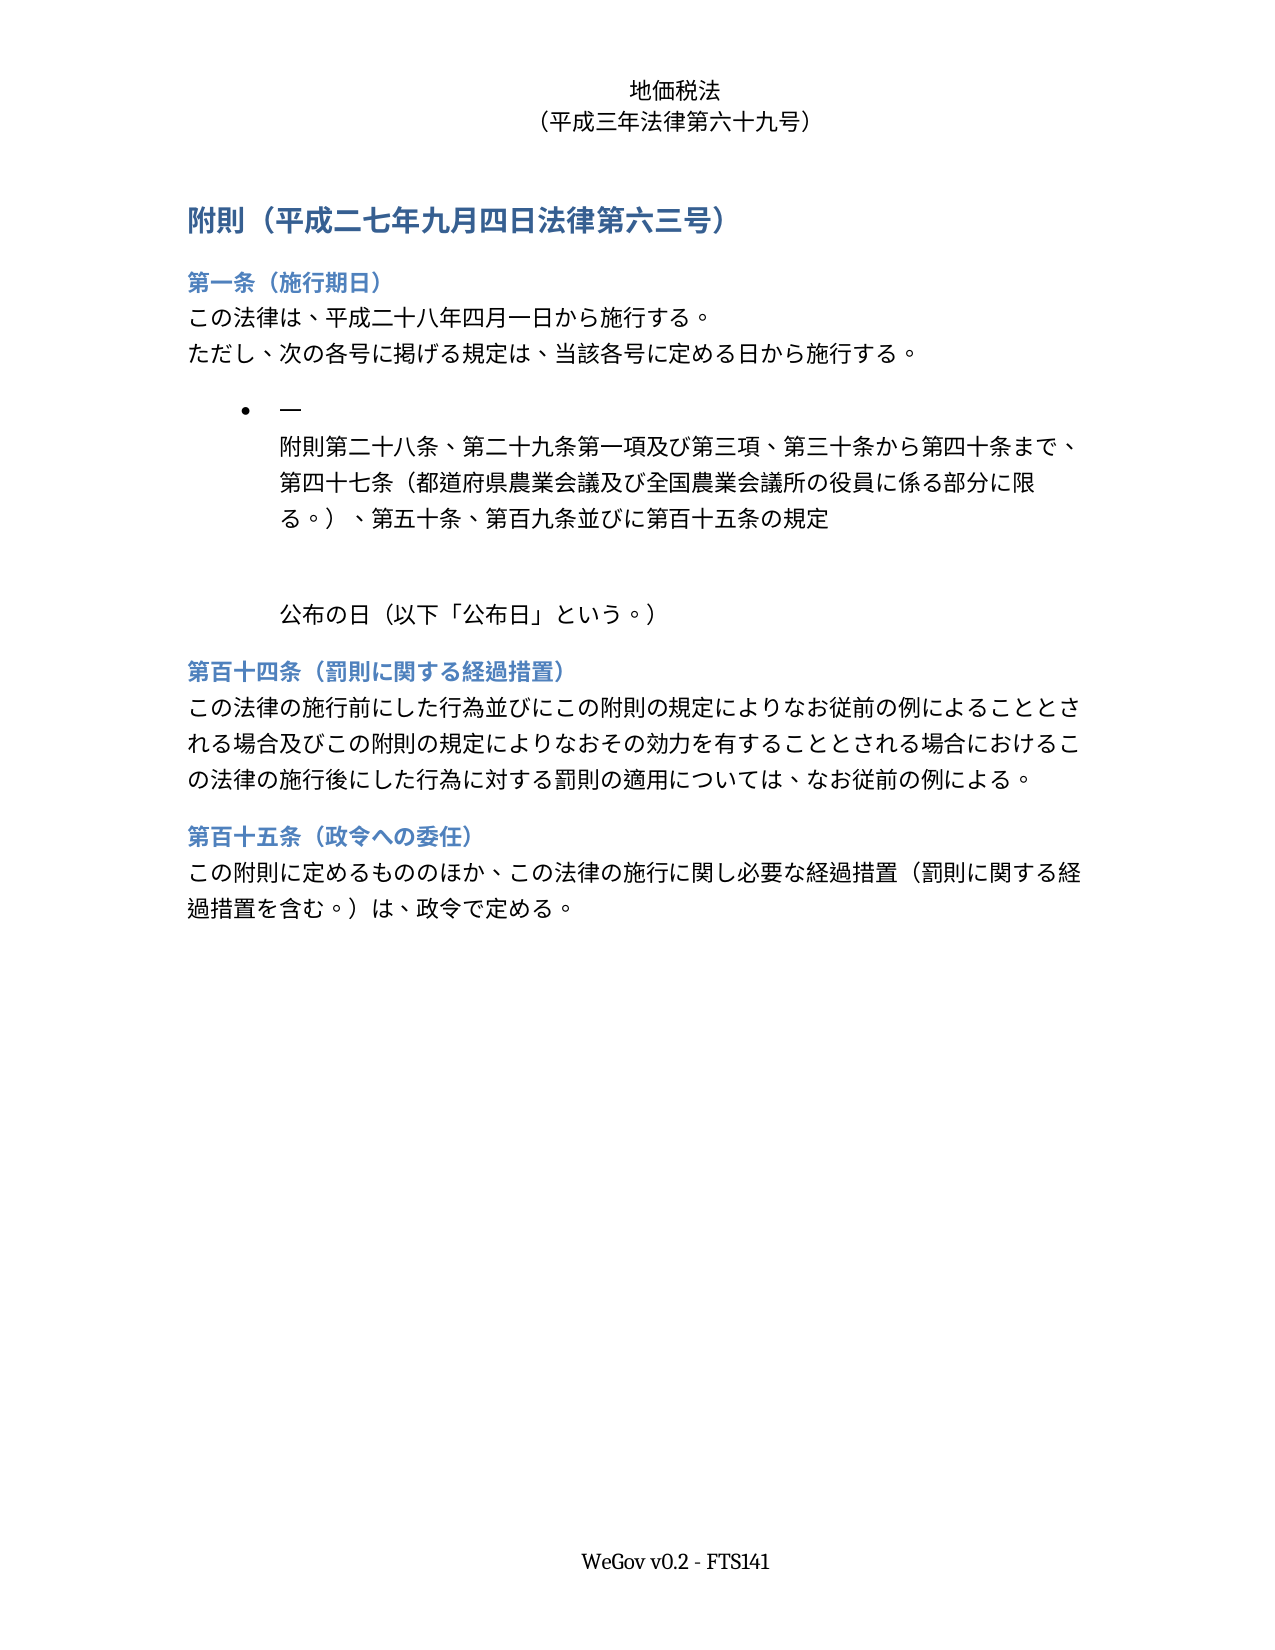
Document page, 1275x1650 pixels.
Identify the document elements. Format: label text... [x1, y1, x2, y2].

subtitle 附則（平成二七年九月四日法律第六三号） [187, 200, 1087, 240]
subtitle 第百十五条（政令への委任） [187, 821, 1087, 852]
subtitle 第百十四条（罰則に関する経過措置） [187, 656, 1087, 687]
text この法律は、平成二十八年四月一日から施行する。 ただし、次の各号に掲げる規定は、当該各号に定める日から施行する。 [187, 302, 1087, 369]
subtitle 第一条（施行期日） [187, 266, 1087, 298]
list 一 附則第二十八条、第二十九条第一項及び第三項、第三十条から第四十条まで、第四十七条（都道府県農業会議及び全国農業会議所の役員に係る部分に限る。）、第五十条、第百九条並びに第百十五条の規定 公布の日（以下「公布日」という。） [242, 395, 1087, 631]
text この附則に定めるもののほか、この法律の施行に関し必要な経過措置（罰則に関する経過措置を含む。）は、政令で定める。 [187, 857, 1087, 924]
text この法律の施行前にした行為並びにこの附則の規定によりなお従前の例によることとされる場合及びこの附則の規定によりなおその効力を有することとされる場合におけるこの法律の施行後にした行為に対する罰則の適用については、なお従前の例による。 [187, 692, 1087, 795]
